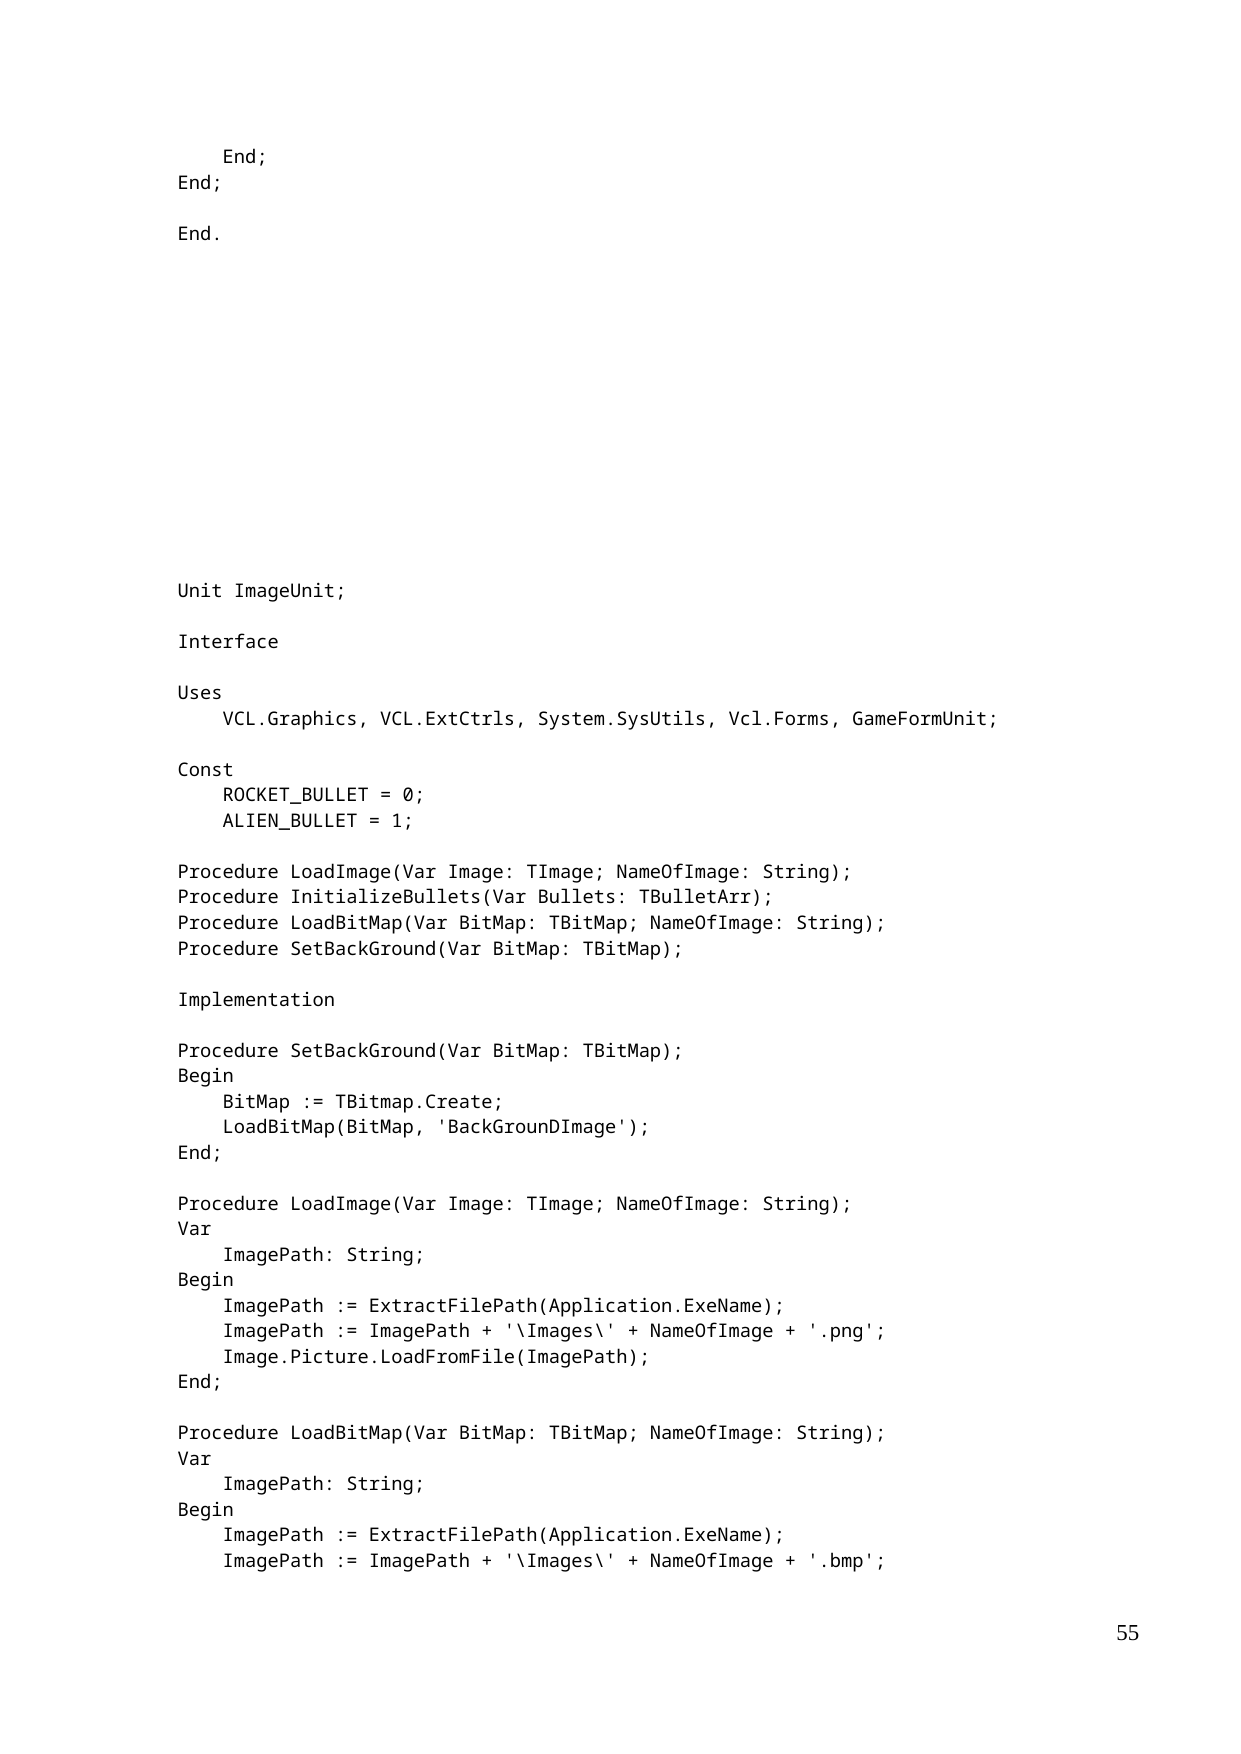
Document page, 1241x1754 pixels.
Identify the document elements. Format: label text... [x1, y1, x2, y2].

text Procedure InitializeBullets(Var Bullets: TBulletArr); [177, 884, 1152, 909]
text Const [177, 756, 1152, 782]
text ImagePath := ExtractFilePath(Application.ExeName); [177, 1292, 1152, 1318]
text Procedure LoadImage(Var Image: TImage; NameOfImage: String); [177, 1190, 1152, 1216]
text Implementation [177, 986, 1152, 1011]
text Begin [177, 1496, 1152, 1522]
text ImagePath: String; [177, 1241, 1152, 1267]
text ALIEN_BULLET = 1; [177, 807, 1152, 833]
text VCL.Graphics, VCL.ExtCtrls, System.SysUtils, Vcl.Forms, GameFormUnit; [177, 705, 1152, 731]
text Interface [177, 628, 1152, 654]
text ImagePath := ExtractFilePath(Application.ExeName); [177, 1522, 1152, 1547]
text End; [177, 1139, 1152, 1164]
text Procedure LoadImage(Var Image: TImage; NameOfImage: String); [177, 858, 1152, 884]
text LoadBitMap(BitMap, 'BackGrounDImage'); [177, 1113, 1152, 1139]
text End; [177, 169, 1152, 195]
text ImagePath := ImagePath + '\Images\' + NameOfImage + '.bmp'; [177, 1547, 1152, 1573]
text End; [177, 1369, 1152, 1394]
text Var [177, 1216, 1152, 1241]
text End. [177, 220, 1152, 246]
text ImagePath: String; [177, 1471, 1152, 1496]
text Uses [177, 679, 1152, 705]
text Var [177, 1445, 1152, 1471]
text Procedure SetBackGround(Var BitMap: TBitMap); [177, 1037, 1152, 1062]
text Begin [177, 1267, 1152, 1292]
text End; [177, 144, 1152, 169]
text Procedure LoadBitMap(Var BitMap: TBitMap; NameOfImage: String); [177, 1420, 1152, 1445]
text Procedure LoadBitMap(Var BitMap: TBitMap; NameOfImage: String); [177, 909, 1152, 935]
text Image.Picture.LoadFromFile(ImagePath); [177, 1343, 1152, 1369]
text BitMap := TBitmap.Create; [177, 1088, 1152, 1113]
text Procedure SetBackGround(Var BitMap: TBitMap); [177, 935, 1152, 960]
text Begin [177, 1062, 1152, 1088]
text Unit ImageUnit; [177, 577, 1152, 603]
text ROCKET_BULLET = 0; [177, 782, 1152, 807]
text ImagePath := ImagePath + '\Images\' + NameOfImage + '.png'; [177, 1318, 1152, 1343]
